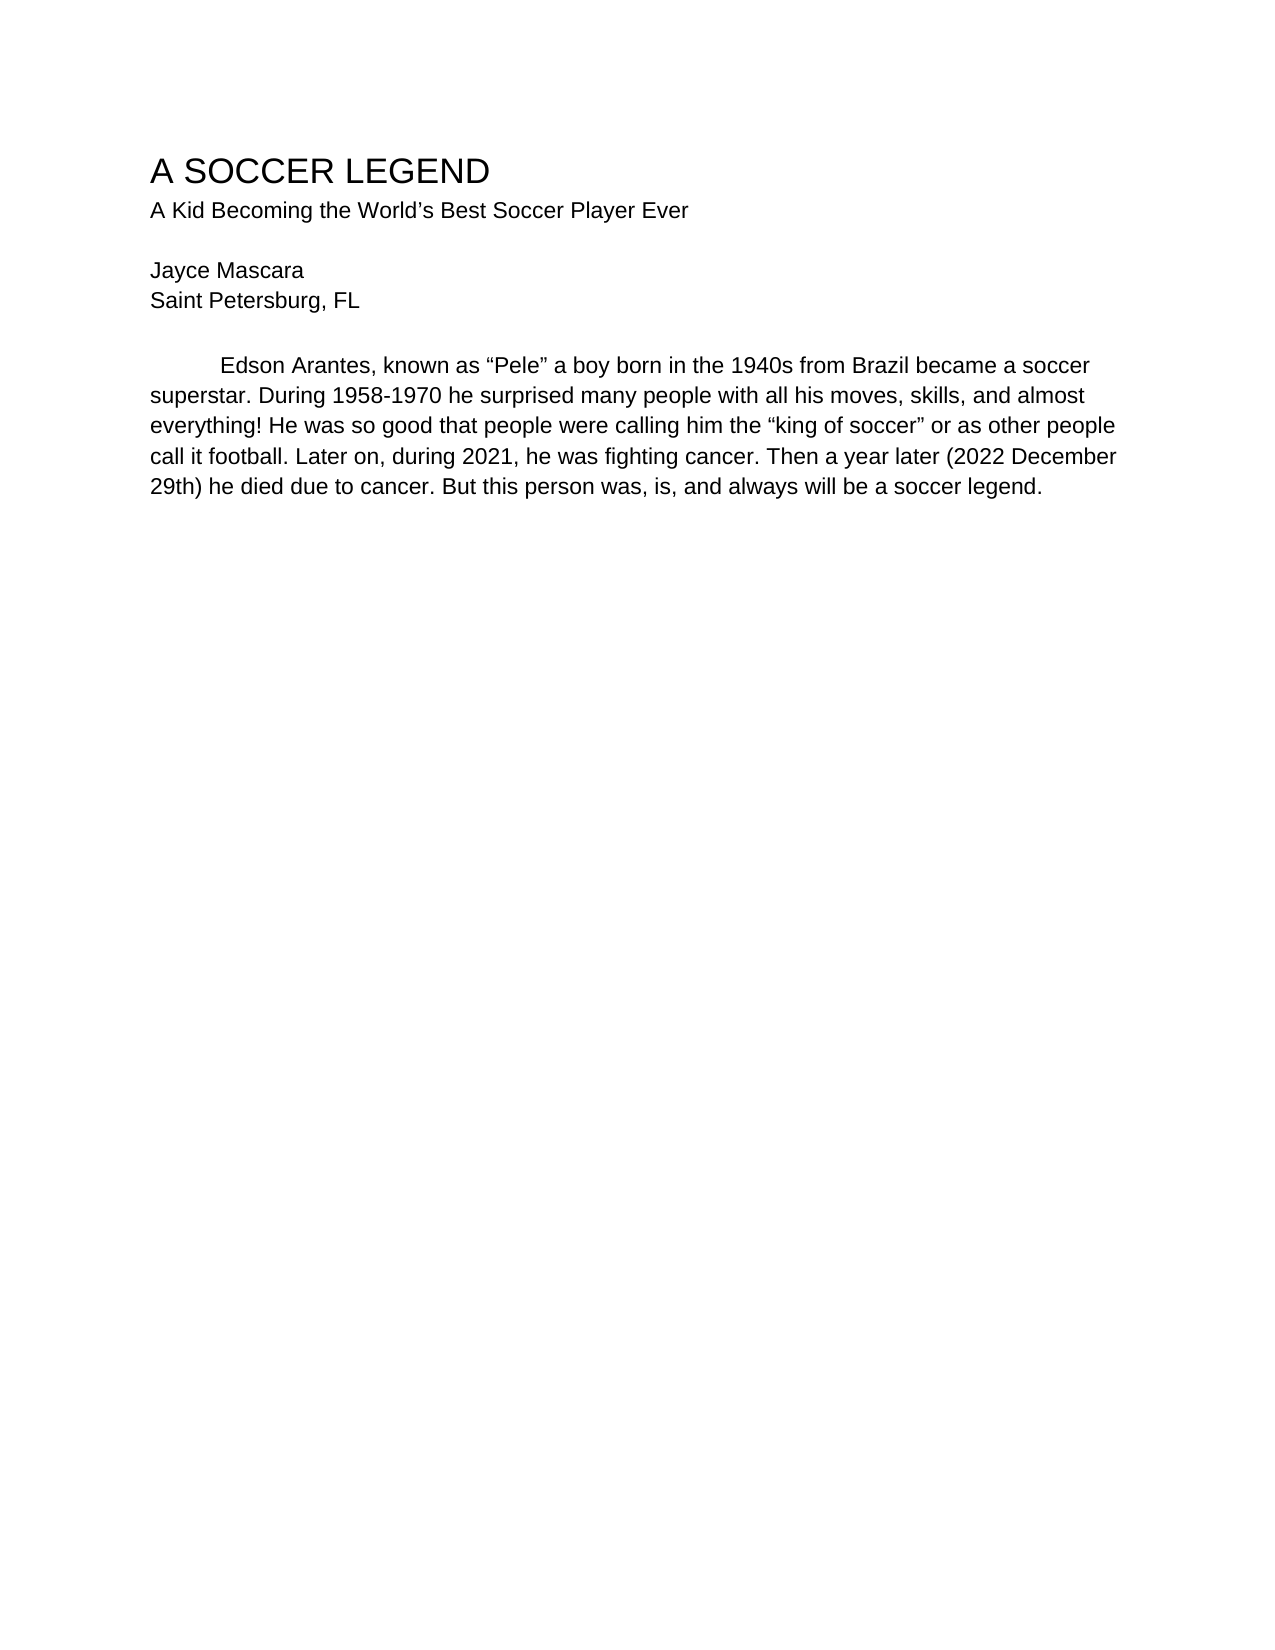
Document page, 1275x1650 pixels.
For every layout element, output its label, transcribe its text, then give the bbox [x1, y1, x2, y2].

text Edson Arantes, known as “Pele” a boy born in the 1940s from Brazil became a soccer superstar. During 1958-1970 he surprised many people with all his moves, skills, and almost everything! He was so good that people were calling him the “king of soccer” or as other people call it football. Later on, during 2021, he was fighting cancer. Then a year later (2022 December 29th) he died due to cancer. But this person was, is, and always will be a soccer legend. [150, 352, 1125, 499]
text A Kid Becoming the World’s Best Soccer Player Ever [150, 197, 1125, 223]
text A SOCCER LEGEND [150, 150, 1125, 191]
text Saint Petersburg, FL [150, 287, 1125, 314]
text Jayce Mascara [150, 257, 1125, 283]
